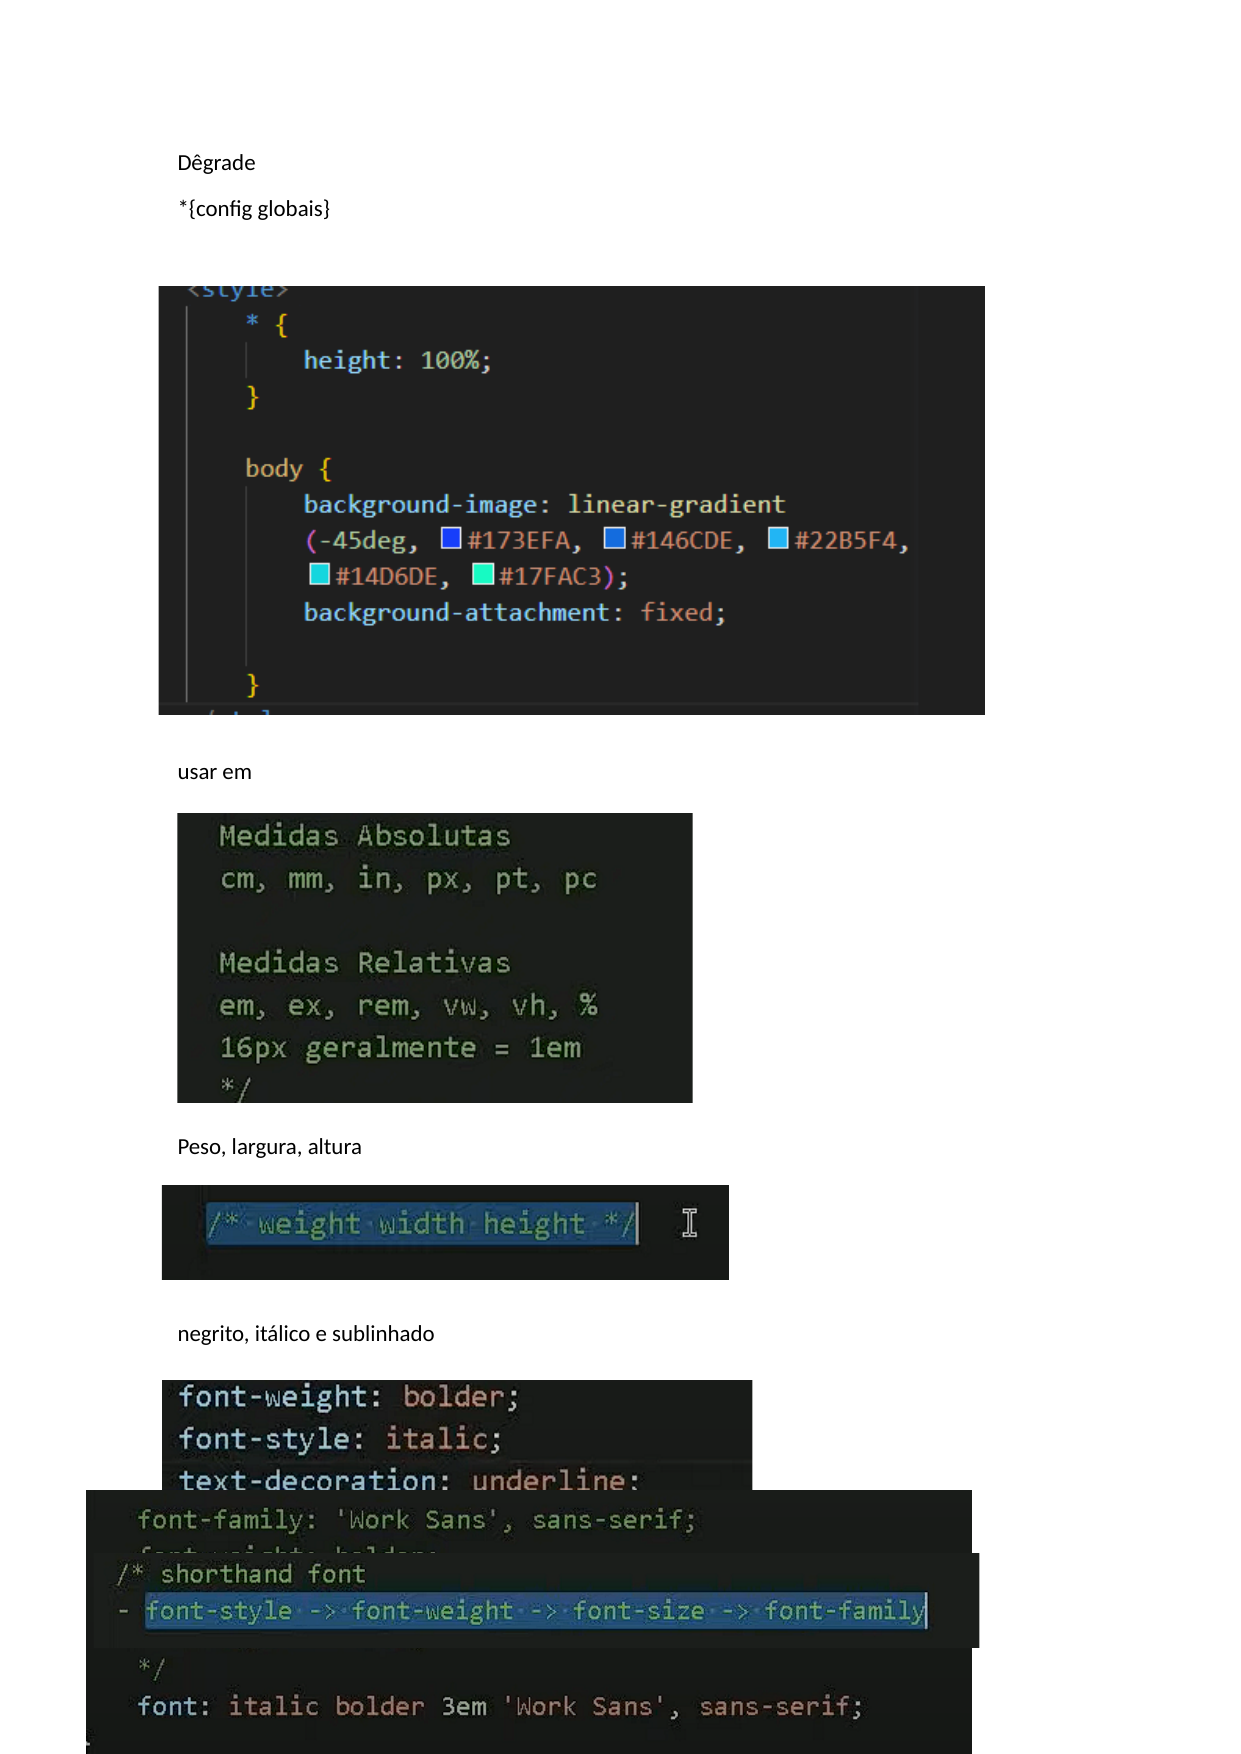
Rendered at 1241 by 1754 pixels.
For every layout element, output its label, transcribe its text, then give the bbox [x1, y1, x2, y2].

picture [86, 1380, 980, 1754]
text usar em [177, 757, 1063, 785]
picture [158, 286, 985, 715]
text *{config globais} [177, 194, 1063, 222]
picture [161, 1185, 729, 1280]
text negrito, itálico e sublinhado [177, 1319, 1063, 1347]
text Peso, largura, altura [177, 1132, 1063, 1160]
text Dêgrade [177, 148, 1063, 176]
picture [177, 813, 693, 1103]
